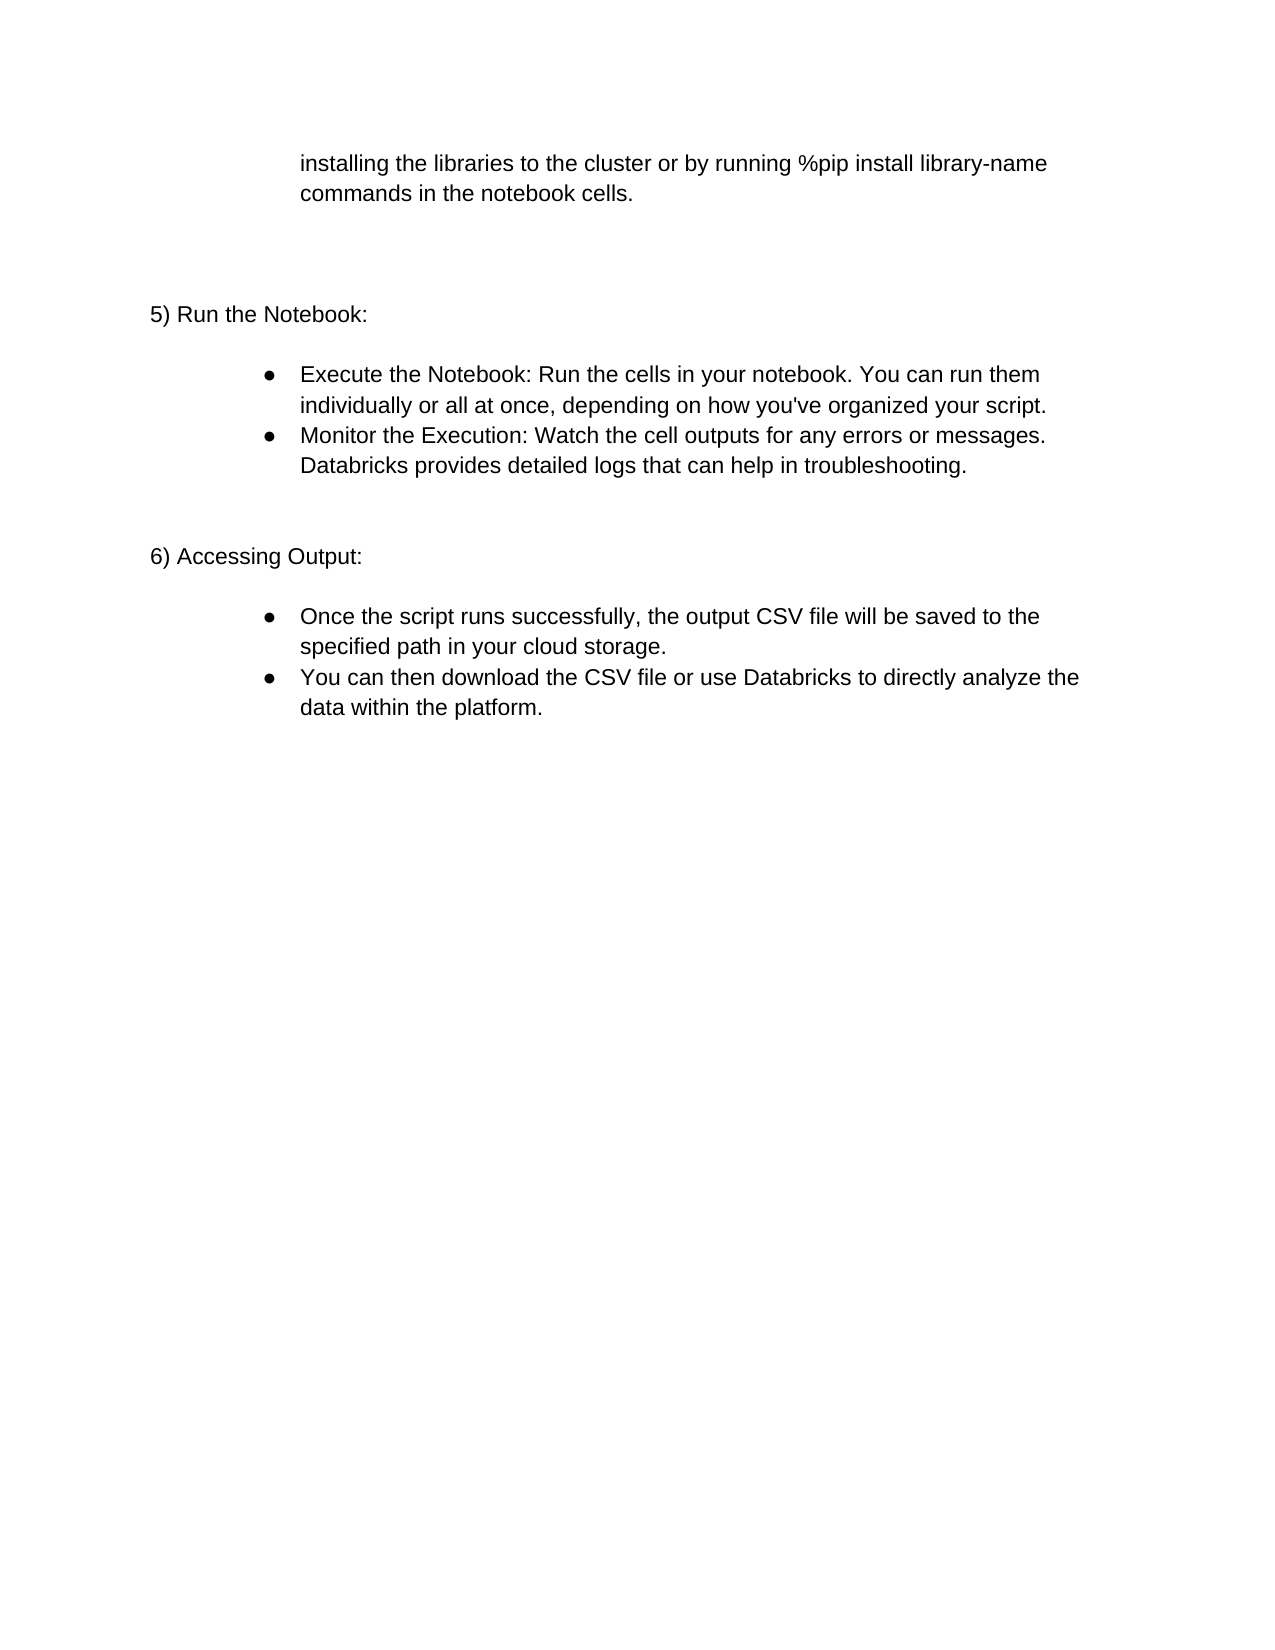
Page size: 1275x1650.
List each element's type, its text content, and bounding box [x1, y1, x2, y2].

text 5) Run the Notebook: [150, 301, 1125, 327]
text 6) Accessing Output: [150, 543, 1125, 569]
list Execute the Notebook: Run the cells in your notebook. You can run them individually or all at once, depending on how you've organized your script. [262, 361, 1125, 418]
list Monitor the Execution: Watch the cell outputs for any errors or messages. Databricks provides detailed logs that can help in troubleshooting. [262, 422, 1125, 478]
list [262, 150, 1125, 207]
list Once the script runs successfully, the output CSV file will be saved to the specified path in your cloud storage. [262, 603, 1125, 660]
list You can then download the CSV file or use Databricks to directly analyze the data within the platform. [262, 663, 1125, 720]
